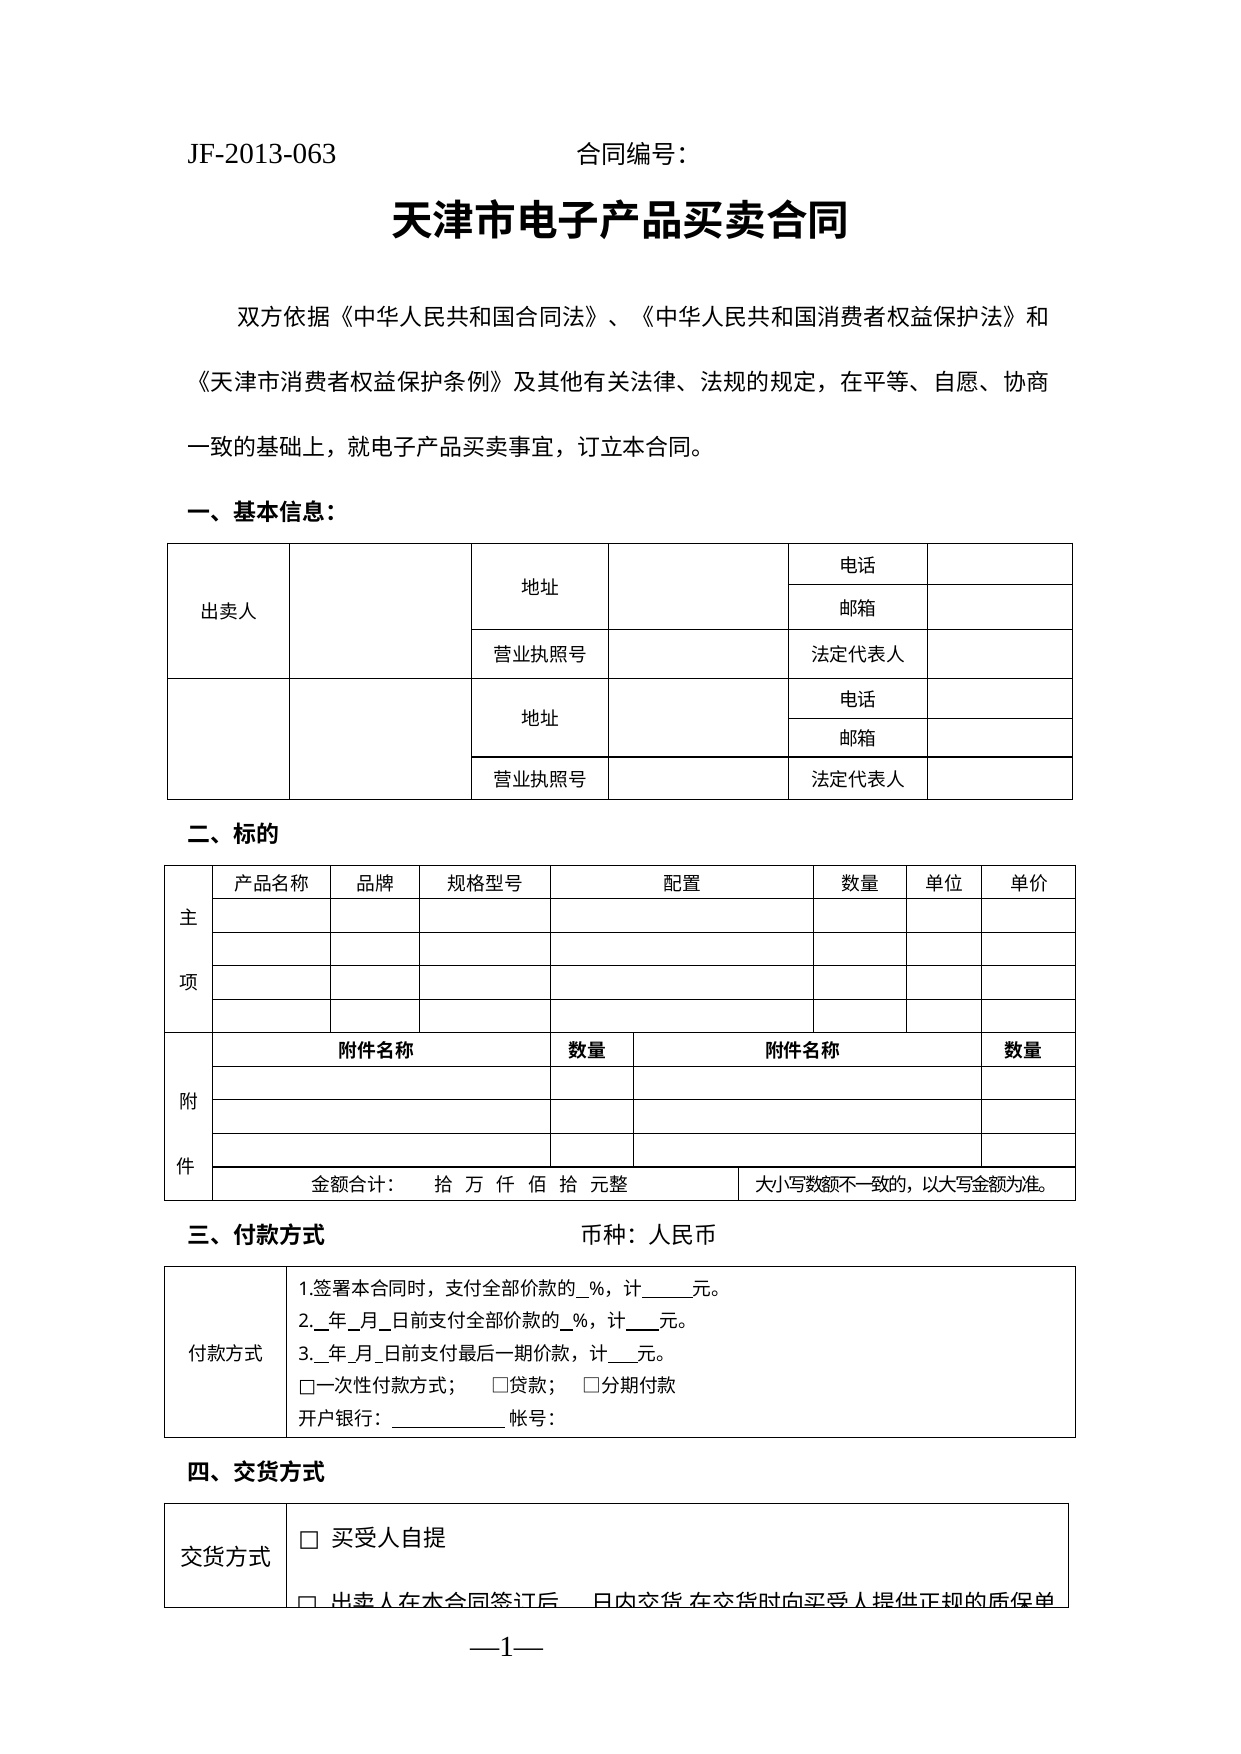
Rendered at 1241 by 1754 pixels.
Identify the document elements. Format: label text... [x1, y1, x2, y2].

table_cell 法定代表人 [789, 758, 927, 798]
table_header 主 项 [165, 866, 212, 1032]
table_cell [928, 630, 1072, 677]
table_header 交货方式 [165, 1504, 286, 1607]
text 三、付款方式 币种：人民币 [187, 1201, 1053, 1266]
text 四、交货方式 [187, 1438, 1053, 1503]
table_header 品牌 [331, 866, 419, 898]
table_cell [982, 933, 1075, 965]
table_cell [551, 966, 813, 999]
table_cell [609, 758, 788, 798]
table_cell [420, 966, 550, 999]
table_header 1.签署本合同时，支付全部价款的 %，计 元。 2. 年 月 日前支付全部价款的 %，计 元。 3. 年 月 日前支付最后一期价款，计 元。 □一次性付款方式； □贷款； □分期付款 开户银行： 帐号： [287, 1267, 1075, 1437]
table_header 单位 [907, 866, 981, 898]
table_cell [907, 966, 981, 999]
table_header 电话 [789, 544, 927, 584]
table_cell [814, 1000, 906, 1032]
table_header 产品名称 [213, 866, 330, 898]
table_cell 数量 [551, 1033, 633, 1066]
table_cell [290, 679, 471, 798]
table_cell [213, 1067, 550, 1099]
table_header [928, 544, 1072, 584]
list 一、基本信息： [187, 478, 1053, 543]
text JF-2013-063 合同编号： [187, 120, 1053, 185]
table_cell [551, 899, 813, 932]
table_cell 附件名称 [634, 1033, 981, 1066]
table_cell 地址 [472, 679, 608, 756]
table_cell [982, 1067, 1075, 1099]
table_cell [551, 1067, 633, 1099]
table_cell 附 件 [165, 1033, 212, 1200]
table_cell [928, 585, 1072, 628]
table_header [290, 544, 471, 677]
table_cell [331, 933, 419, 965]
table_cell [331, 966, 419, 999]
table_cell [213, 1134, 550, 1166]
table_cell [213, 899, 330, 932]
table_cell [928, 719, 1072, 756]
text 天津市电子产品买卖合同 [187, 185, 1053, 250]
table_cell [551, 1000, 813, 1032]
table_cell [907, 899, 981, 932]
table_header 付款方式 [165, 1267, 286, 1437]
table_cell [634, 1100, 981, 1133]
table_cell 邮箱 [789, 719, 927, 756]
table_cell [814, 966, 906, 999]
table_header [609, 544, 788, 628]
table_cell [609, 679, 788, 756]
table_cell [420, 899, 550, 932]
table_cell [928, 679, 1072, 718]
table_cell [982, 1000, 1075, 1032]
table_cell [634, 1134, 981, 1166]
table_cell 数量 [982, 1033, 1075, 1066]
table_cell 电话 [789, 679, 927, 718]
table_header 数量 [814, 866, 906, 898]
table_cell [551, 1100, 633, 1133]
table_cell 法定代表人 [789, 630, 927, 677]
table_cell [982, 1100, 1075, 1133]
table_cell [420, 933, 550, 965]
table_cell [982, 966, 1075, 999]
table_cell [814, 899, 906, 932]
table_cell 大小写数额不一致的，以大写金额为准。 [739, 1168, 1075, 1200]
table_cell [907, 1000, 981, 1032]
table_cell [982, 899, 1075, 932]
table_cell [907, 933, 981, 965]
table_cell [331, 1000, 419, 1032]
table_cell [213, 933, 330, 965]
table_cell [609, 630, 788, 677]
table_header 单价 [982, 866, 1075, 898]
table_header □ 买受人自提 □ 出卖人在本合同签订后 日内交货,在交货时向买受人提供正规的质保单据和有效凭证：运费由 承担。交货地址： [287, 1504, 1068, 1607]
table_cell 附件名称 [213, 1033, 550, 1066]
table_cell [634, 1067, 981, 1099]
table_cell [928, 758, 1072, 798]
table_cell [551, 1134, 633, 1166]
table_header 出卖人 [168, 544, 289, 677]
table_header 配置 [551, 866, 813, 898]
table_cell 金额合计： 拾 万 仟 佰 拾 元整 [213, 1168, 738, 1200]
table_header 规格型号 [420, 866, 550, 898]
table_cell [213, 1100, 550, 1133]
text 双方依据《中华人民共和国合同法》、《中华人民共和国消费者权益保护法》和《天津市消费者权益保护条例》及其他有关法律、法规的规定，在平等、自愿、协商一致的基础上，就电子产品买卖事宜，订立本合同。 [187, 283, 1053, 478]
table_cell [982, 1134, 1075, 1166]
table_header 地址 [472, 544, 608, 628]
text 二、标的 [187, 800, 1042, 864]
table_cell [213, 966, 330, 999]
table_cell [420, 1000, 550, 1032]
table_cell [331, 899, 419, 932]
table_cell [814, 933, 906, 965]
table_cell 营业执照号 [472, 758, 608, 798]
table_cell [168, 679, 289, 798]
table_cell 邮箱 [789, 585, 927, 628]
table_cell [213, 1000, 330, 1032]
table_cell [551, 933, 813, 965]
table_cell 营业执照号 [472, 630, 608, 677]
